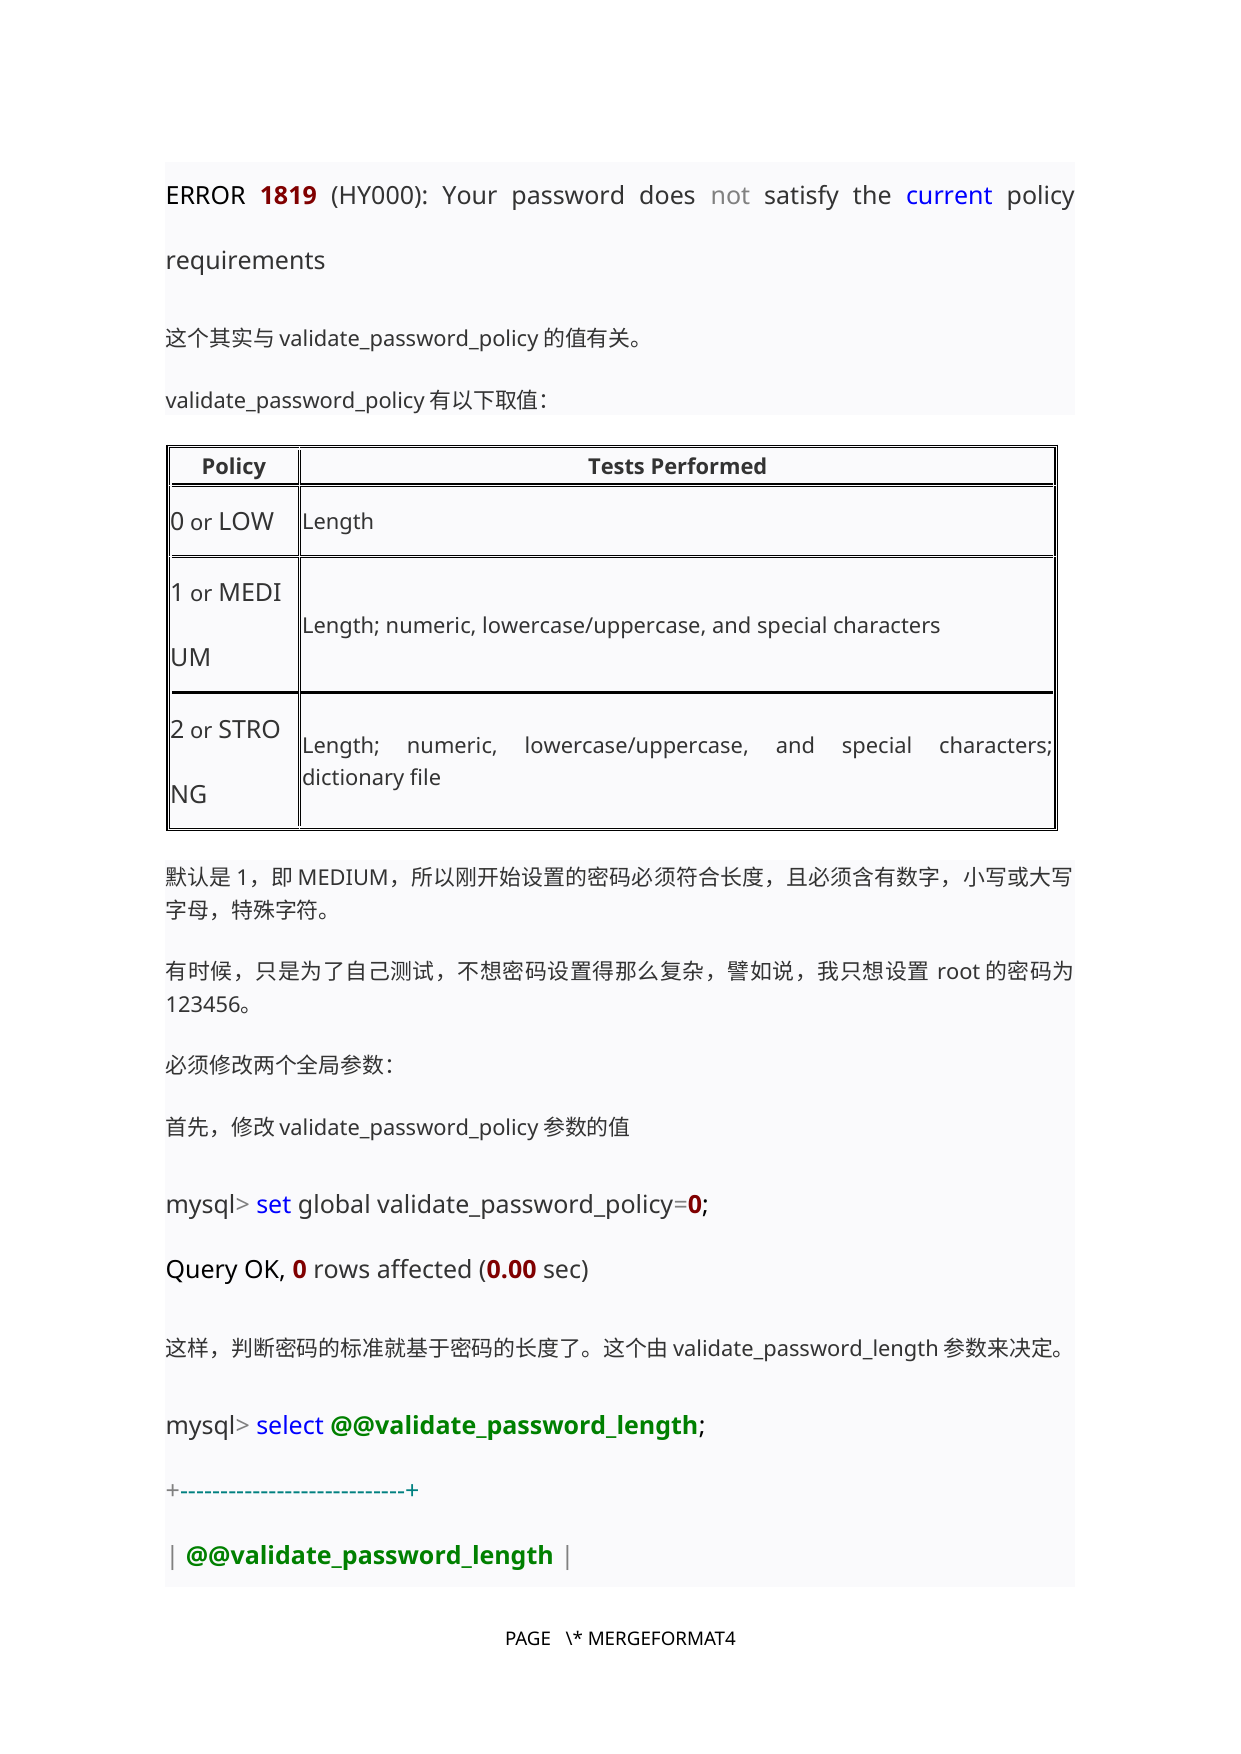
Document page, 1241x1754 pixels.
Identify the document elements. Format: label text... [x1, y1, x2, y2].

table_cell 1 or MEDIUM [168, 555, 299, 691]
text ERROR 1819 (HY000): Your password does not satisfy the current policy requirements [165, 162, 1075, 292]
text mysql> select @@validate_password_length; [165, 1392, 1075, 1457]
table_cell Length [301, 483, 1055, 555]
text | @@validate_password_length | [165, 1522, 1075, 1587]
table_cell 0 or LOW [170, 483, 298, 555]
table_cell 2 or STRONG [170, 691, 299, 827]
table_header Policy [170, 448, 299, 483]
text mysql> set global validate_password_policy=0; [165, 1171, 1075, 1236]
text 必须修改两个全局参数： [165, 1048, 1075, 1081]
text 首先，修改validate_password_policy参数的值 [165, 1110, 1075, 1142]
text 默认是1，即MEDIUM，所以刚开始设置的密码必须符合长度，且必须含有数字，小写或大写字母，特殊字符。 [165, 860, 1075, 925]
table_cell Length; numeric, lowercase/uppercase, and special characters; dictionary file [300, 691, 1054, 827]
text +----------------------------+ [165, 1457, 1075, 1522]
text Query OK, 0 rows affected (0.00 sec) [165, 1236, 1075, 1301]
text 这个其实与validate_password_policy的值有关。 [165, 321, 1075, 354]
text validate_password_policy有以下取值： [165, 383, 1075, 415]
text 这样，判断密码的标准就基于密码的长度了。这个由validate_password_length参数来决定。 [165, 1331, 1075, 1363]
table_cell Length; numeric, lowercase/uppercase, and special characters [300, 555, 1056, 691]
text 有时候，只是为了自己测试，不想密码设置得那么复杂，譬如说，我只想设置root的密码为123456。 [165, 954, 1075, 1019]
table_header Tests Performed [300, 448, 1054, 483]
